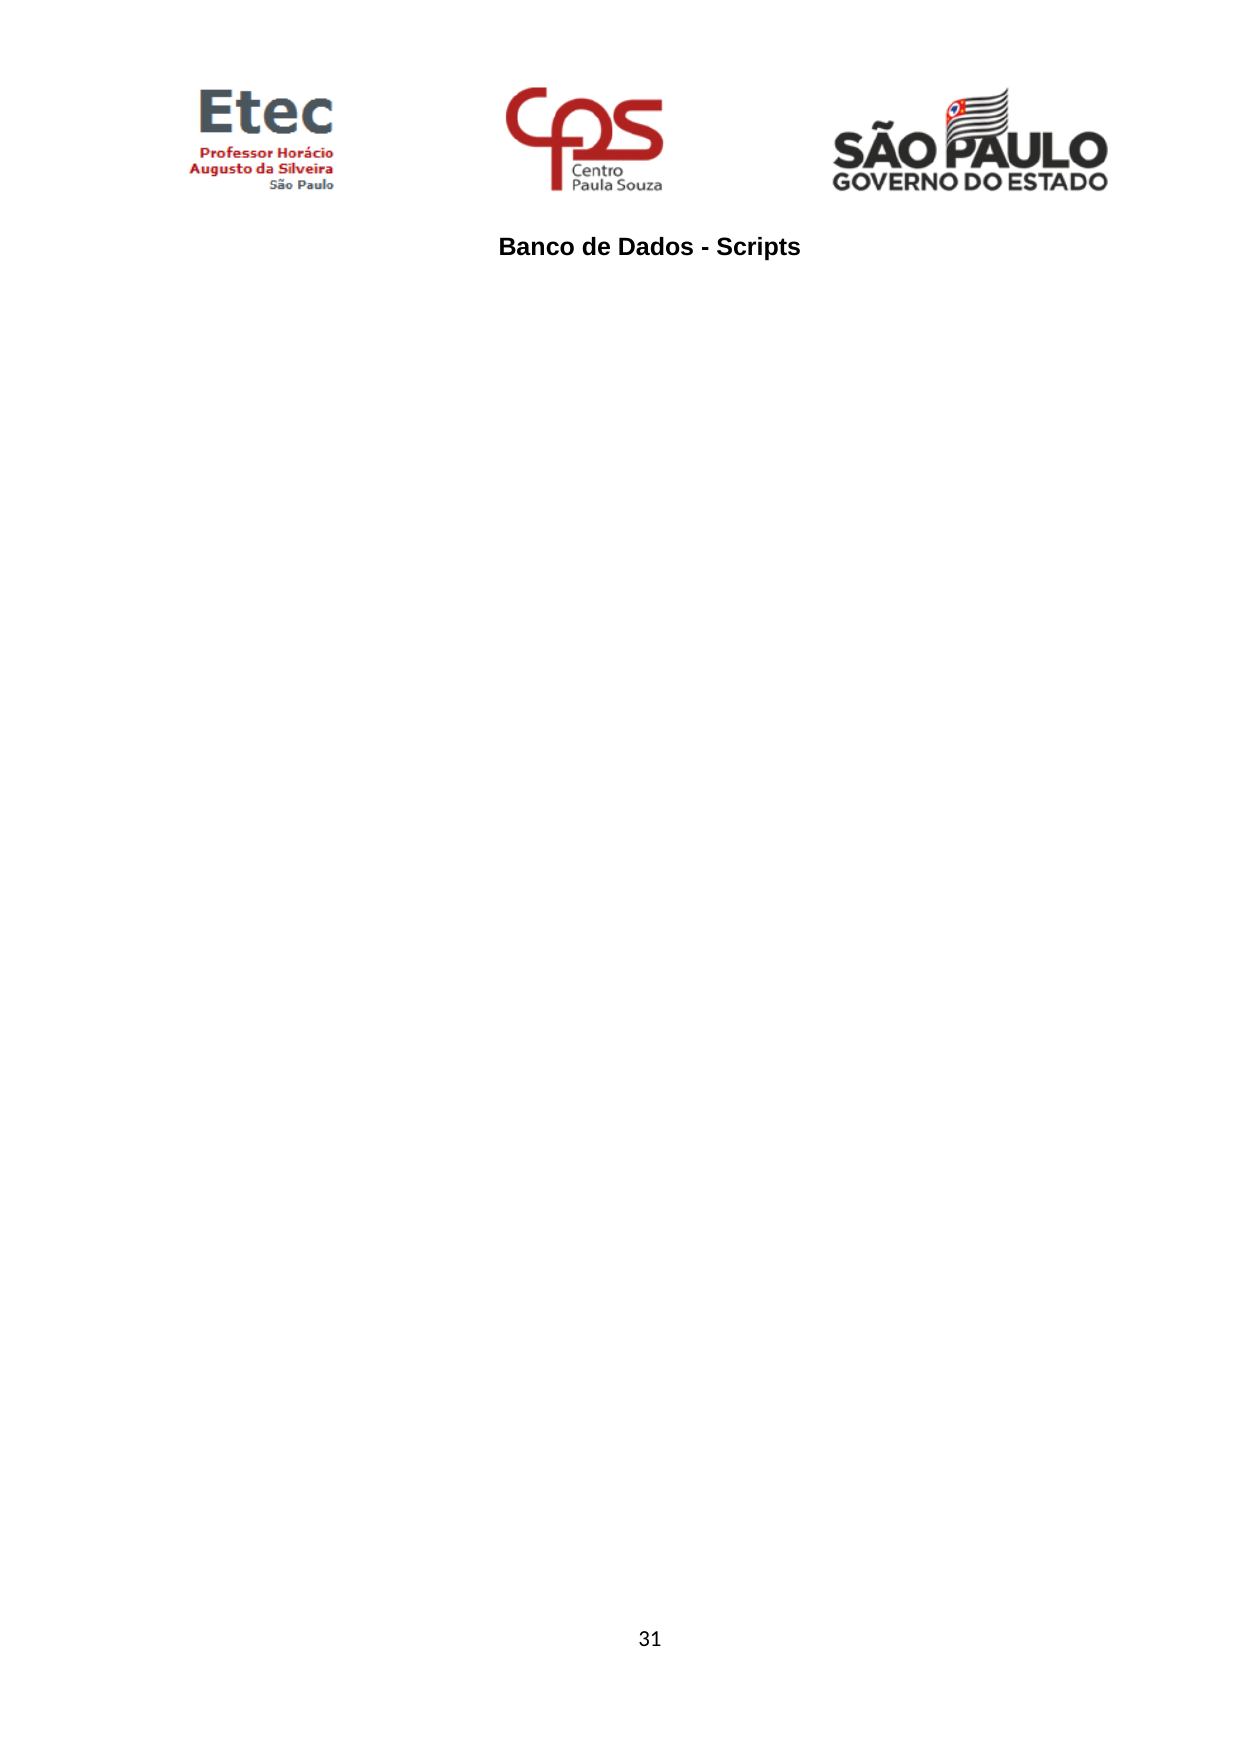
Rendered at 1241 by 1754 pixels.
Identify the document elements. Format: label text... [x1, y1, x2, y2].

subtitle Banco de Dados - Scripts [177, 232, 1122, 260]
picture [177, 73, 1123, 207]
